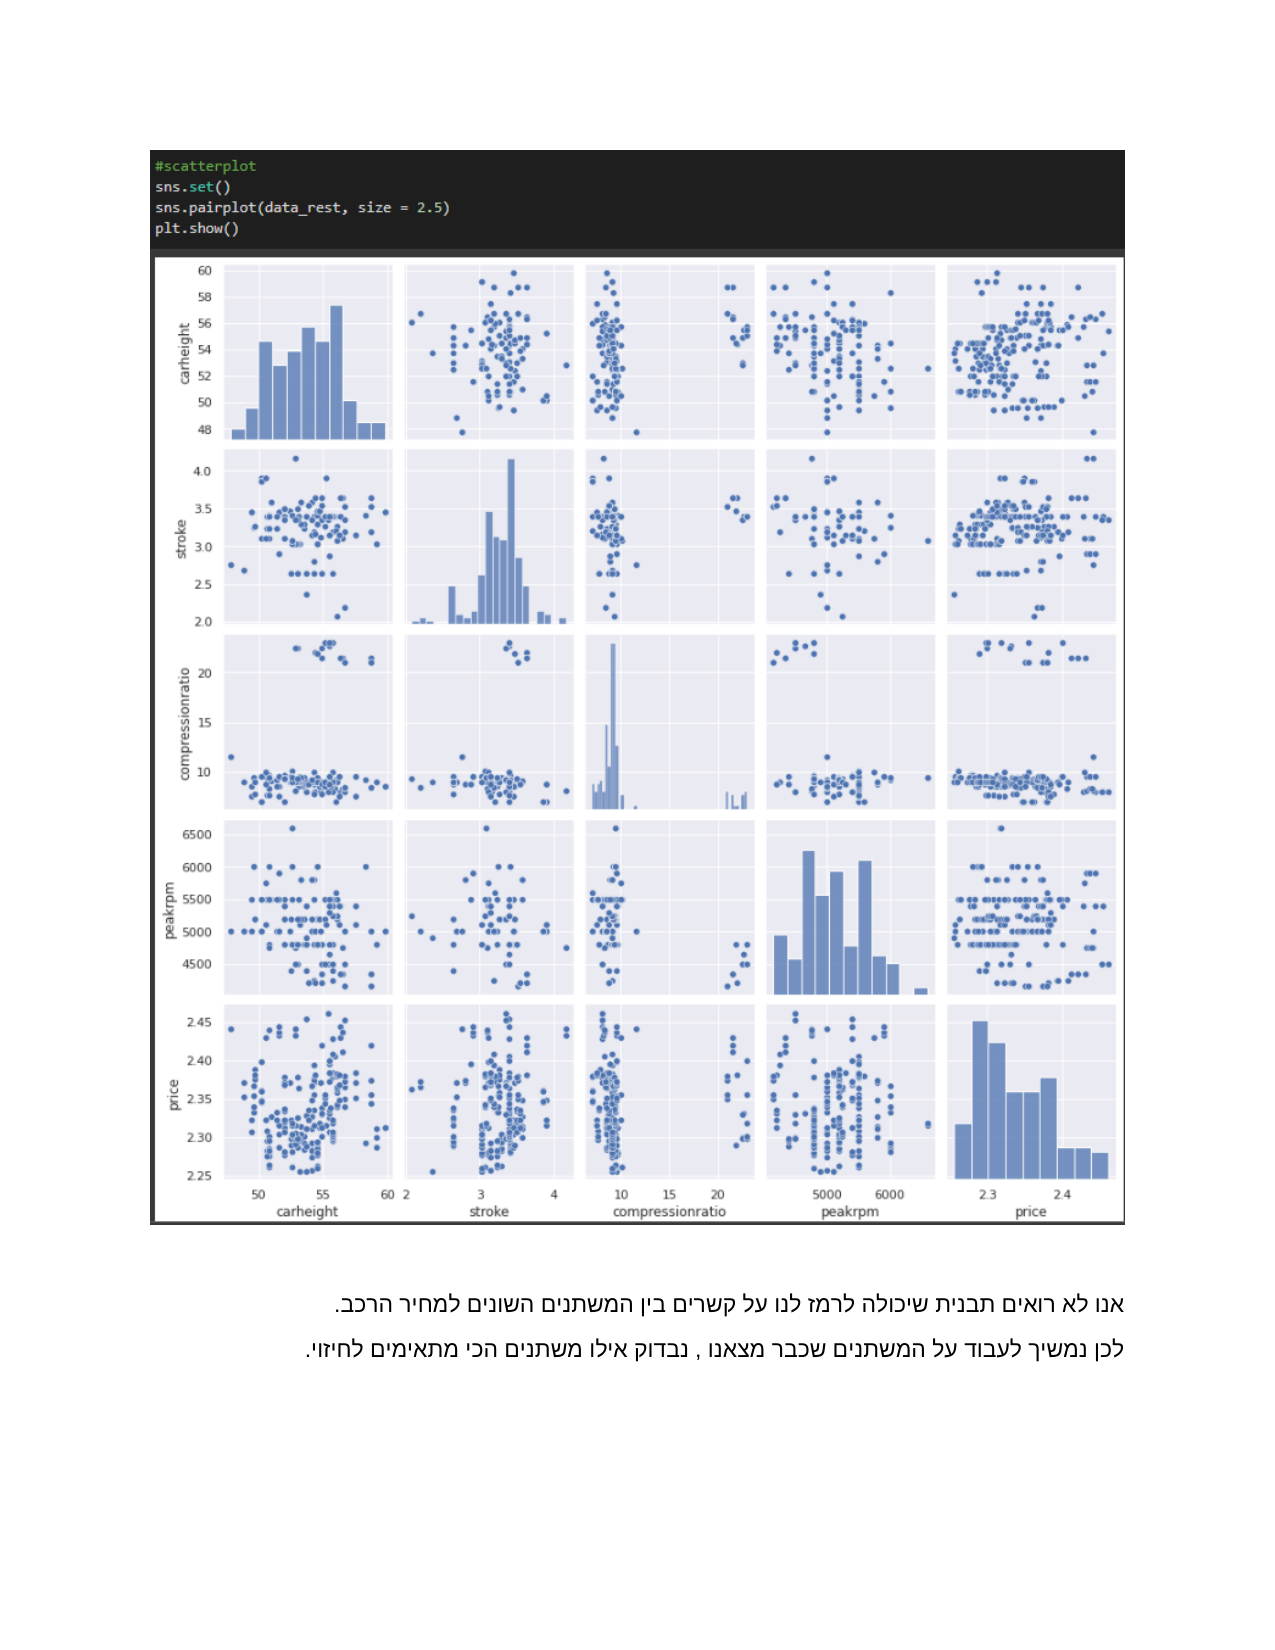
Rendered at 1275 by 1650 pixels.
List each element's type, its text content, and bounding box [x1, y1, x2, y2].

text לכן נמשיך לעבוד על המשתנים שכבר מצאנו , נבדוק אילו משתנים הכי מתאימים לחיזוי. [150, 1336, 1125, 1362]
picture [150, 150, 1125, 1225]
text אנו לא רואים תבנית שיכולה לרמז לנו על קשרים בין המשתנים השונים למחיר הרכב. [150, 1291, 1125, 1317]
